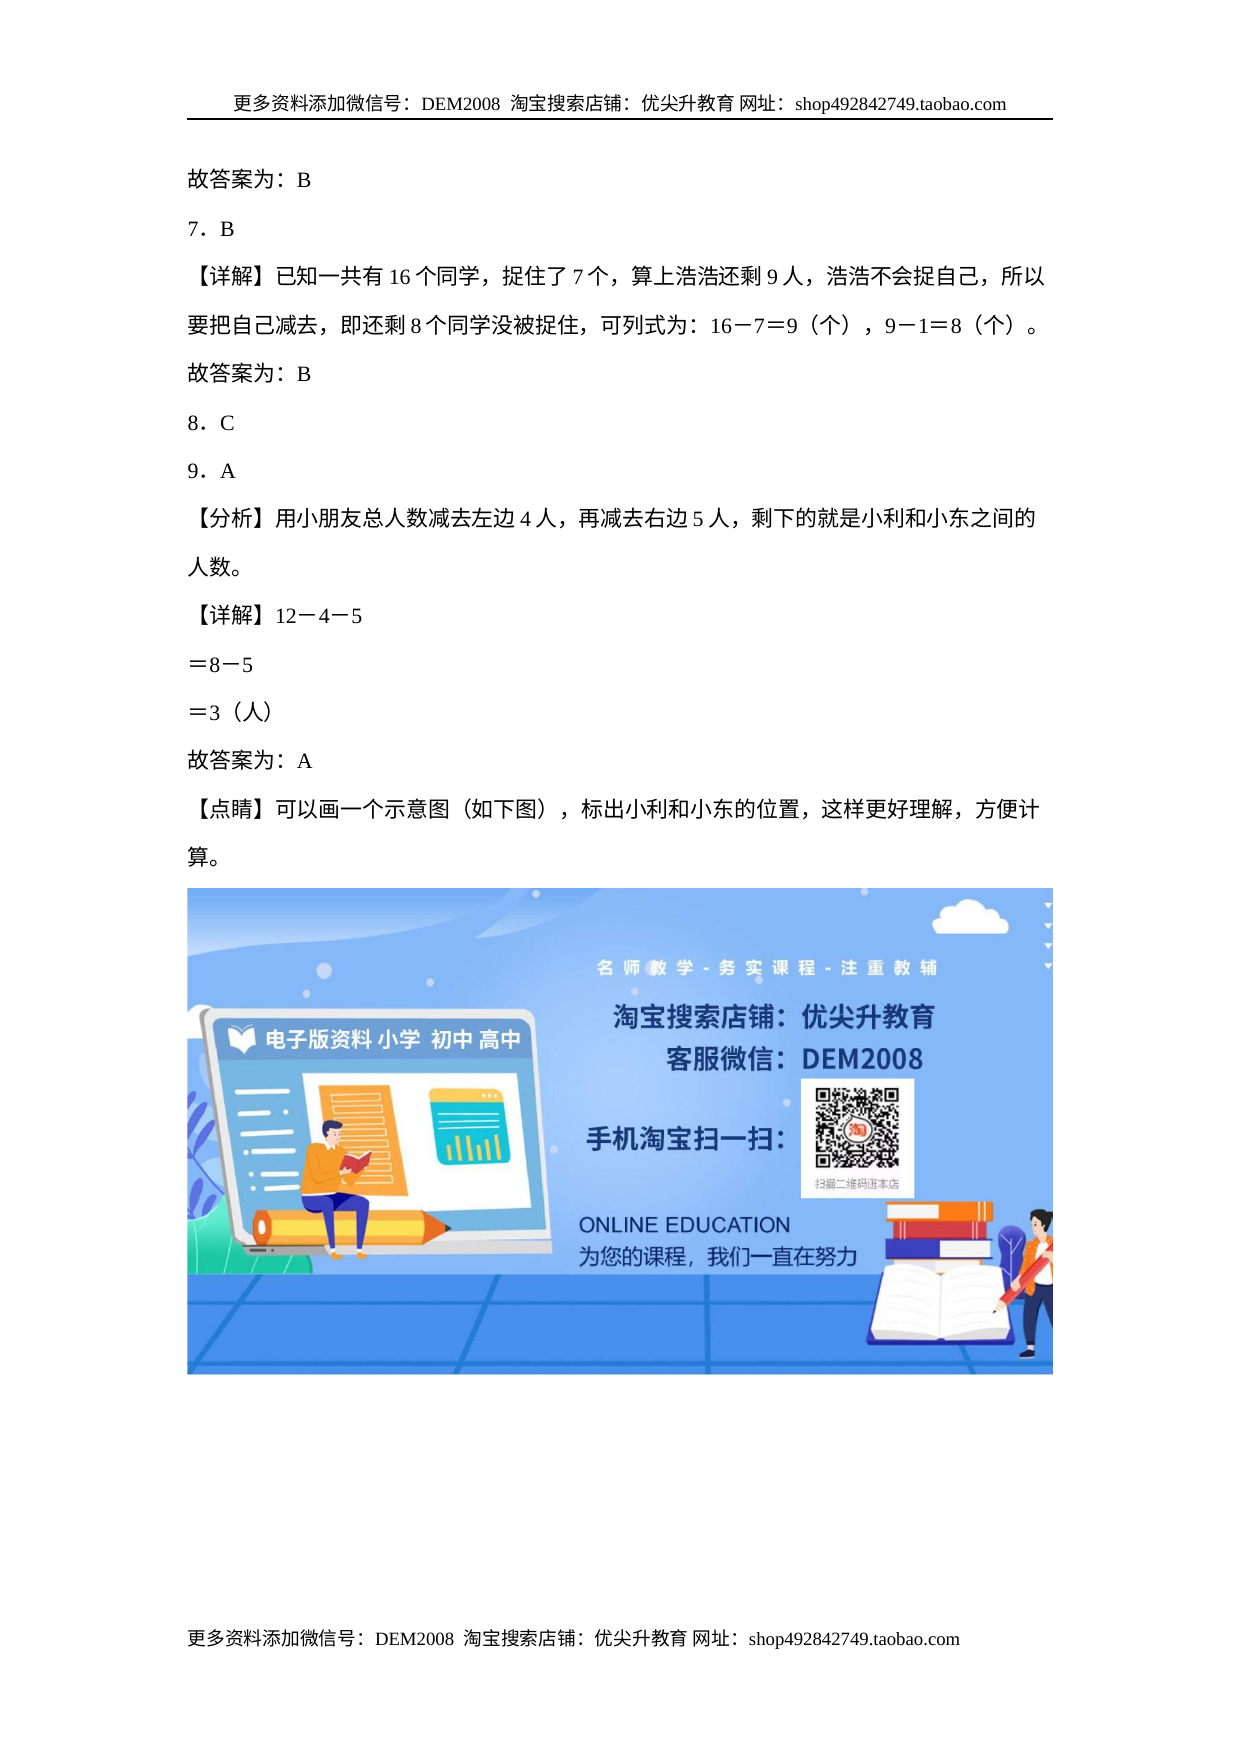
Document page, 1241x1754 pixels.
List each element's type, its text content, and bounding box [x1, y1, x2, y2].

picture [187, 888, 1053, 1375]
text 【点睛】可以画一个示意图（如下图），标出小利和小东的位置，这样更好理解，方便计算。 [187, 791, 1053, 872]
text ＝8－5 [187, 646, 1053, 679]
text 8．C [187, 404, 1053, 437]
text 【详解】12－4－5 [187, 598, 1053, 630]
text 9．A [187, 452, 1053, 485]
text 7．B [187, 210, 1053, 243]
text 故答案为：B [187, 162, 1053, 194]
text 故答案为：B [187, 356, 1053, 388]
text 【详解】已知一共有16个同学，捉住了7个，算上浩浩还剩9人，浩浩不会捉自己，所以要把自己减去，即还剩8个同学没被捉住，可列式为：16－7＝9（个），9－1＝8（个）。 [187, 259, 1053, 340]
text 【分析】用小朋友总人数减去左边4人，再减去右边5人，剩下的就是小利和小东之间的人数。 [187, 501, 1053, 582]
text 故答案为：A [187, 743, 1053, 775]
text ＝3（人） [187, 694, 1053, 727]
